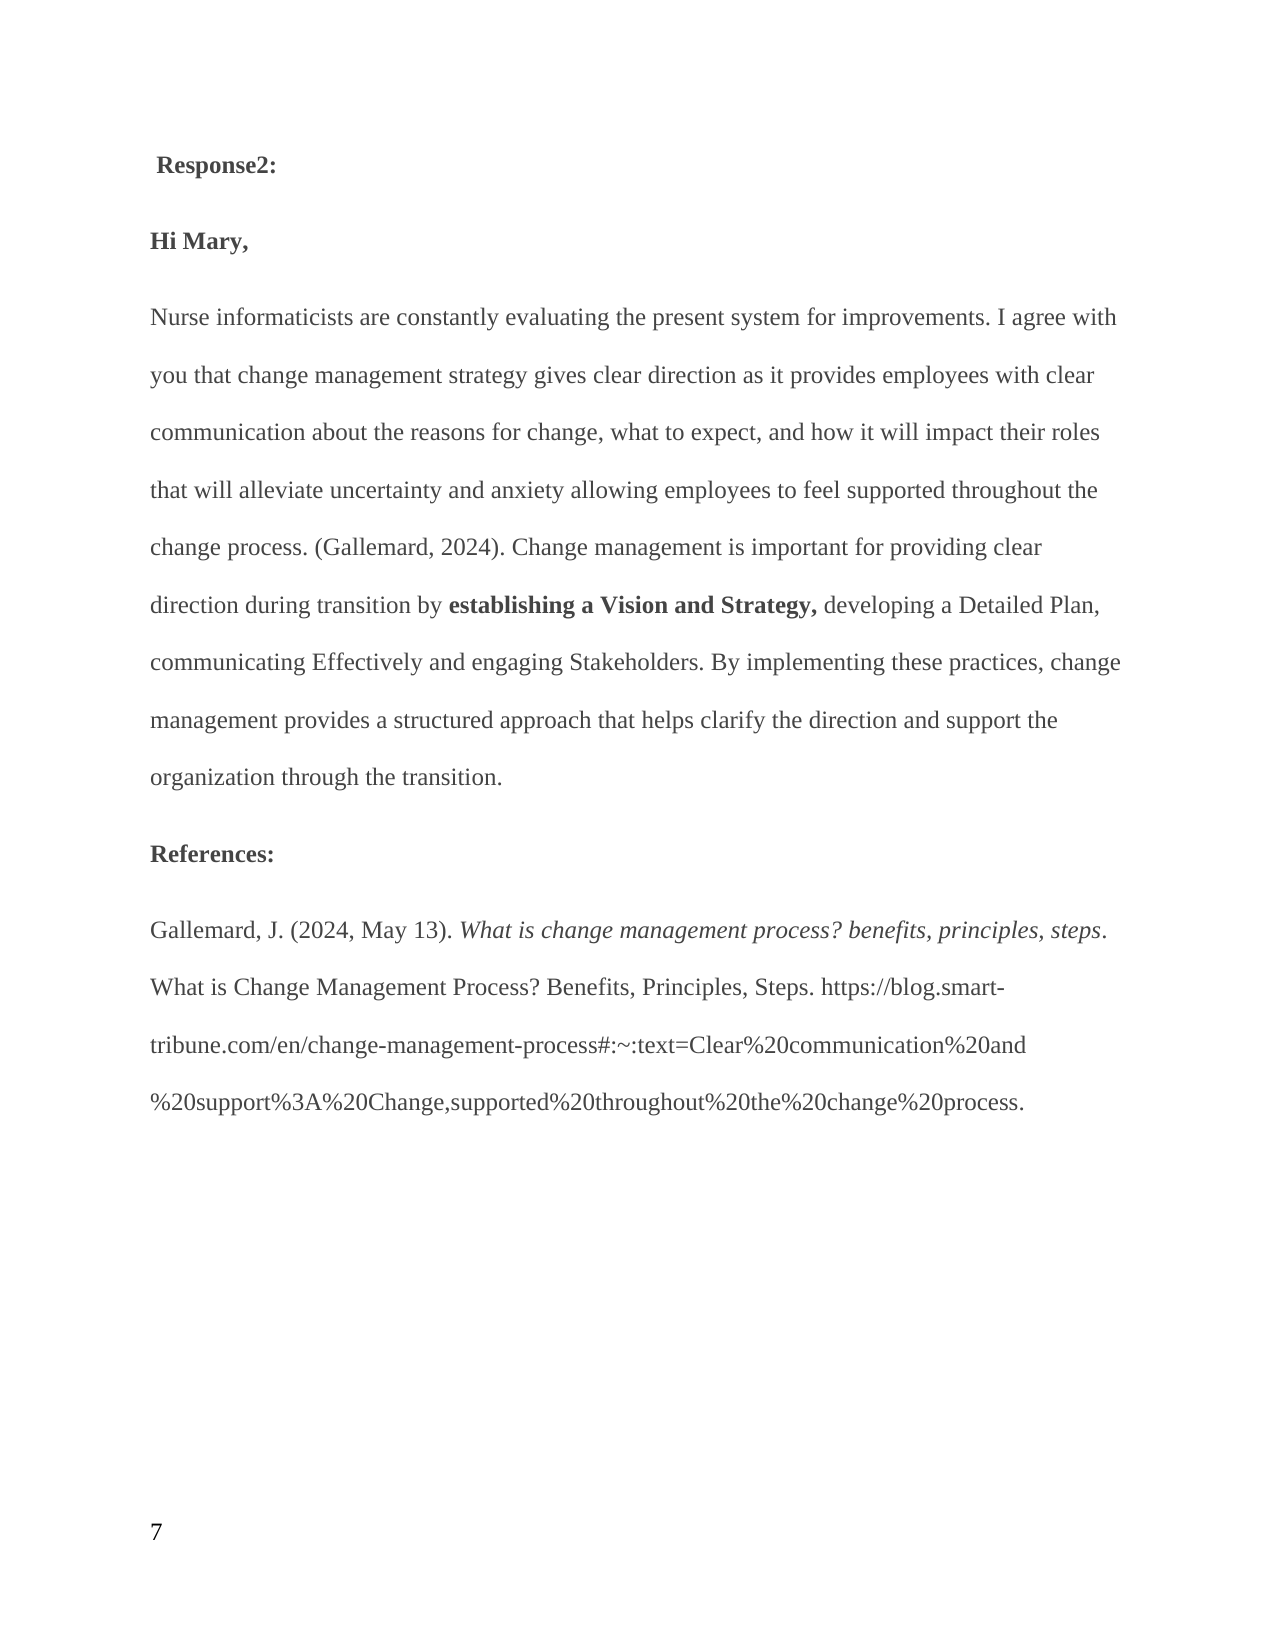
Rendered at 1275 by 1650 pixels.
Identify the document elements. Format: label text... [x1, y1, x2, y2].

text Response2: [150, 150, 1125, 179]
text Gallemard, J. (2024, May 13). What is change management process? benefits, principles, steps. What is Change Management Process? Benefits, Principles, Steps. https://blog.smart-tribune.com/en/change-management-process#:~:text=Clear%20communication%20and%20support%3A%20Change,supported%20throughout%20the%20change%20process. [150, 915, 1125, 1116]
text Hi Mary, [150, 226, 1125, 255]
text Nurse informaticists are constantly evaluating the present system for improvements. I agree with you that change management strategy gives clear direction as it provides employees with clear communication about the reasons for change, what to expect, and how it will impact their roles that will alleviate uncertainty and anxiety allowing employees to feel supported throughout the change process. (Gallemard, 2024). Change management is important for providing clear direction during transition by establishing a Vision and Strategy, developing a Detailed Plan, communicating Effectively and engaging Stakeholders. By implementing these practices, change management provides a structured approach that helps clarify the direction and support the organization through the transition. [150, 302, 1125, 791]
text References: [150, 839, 1125, 867]
